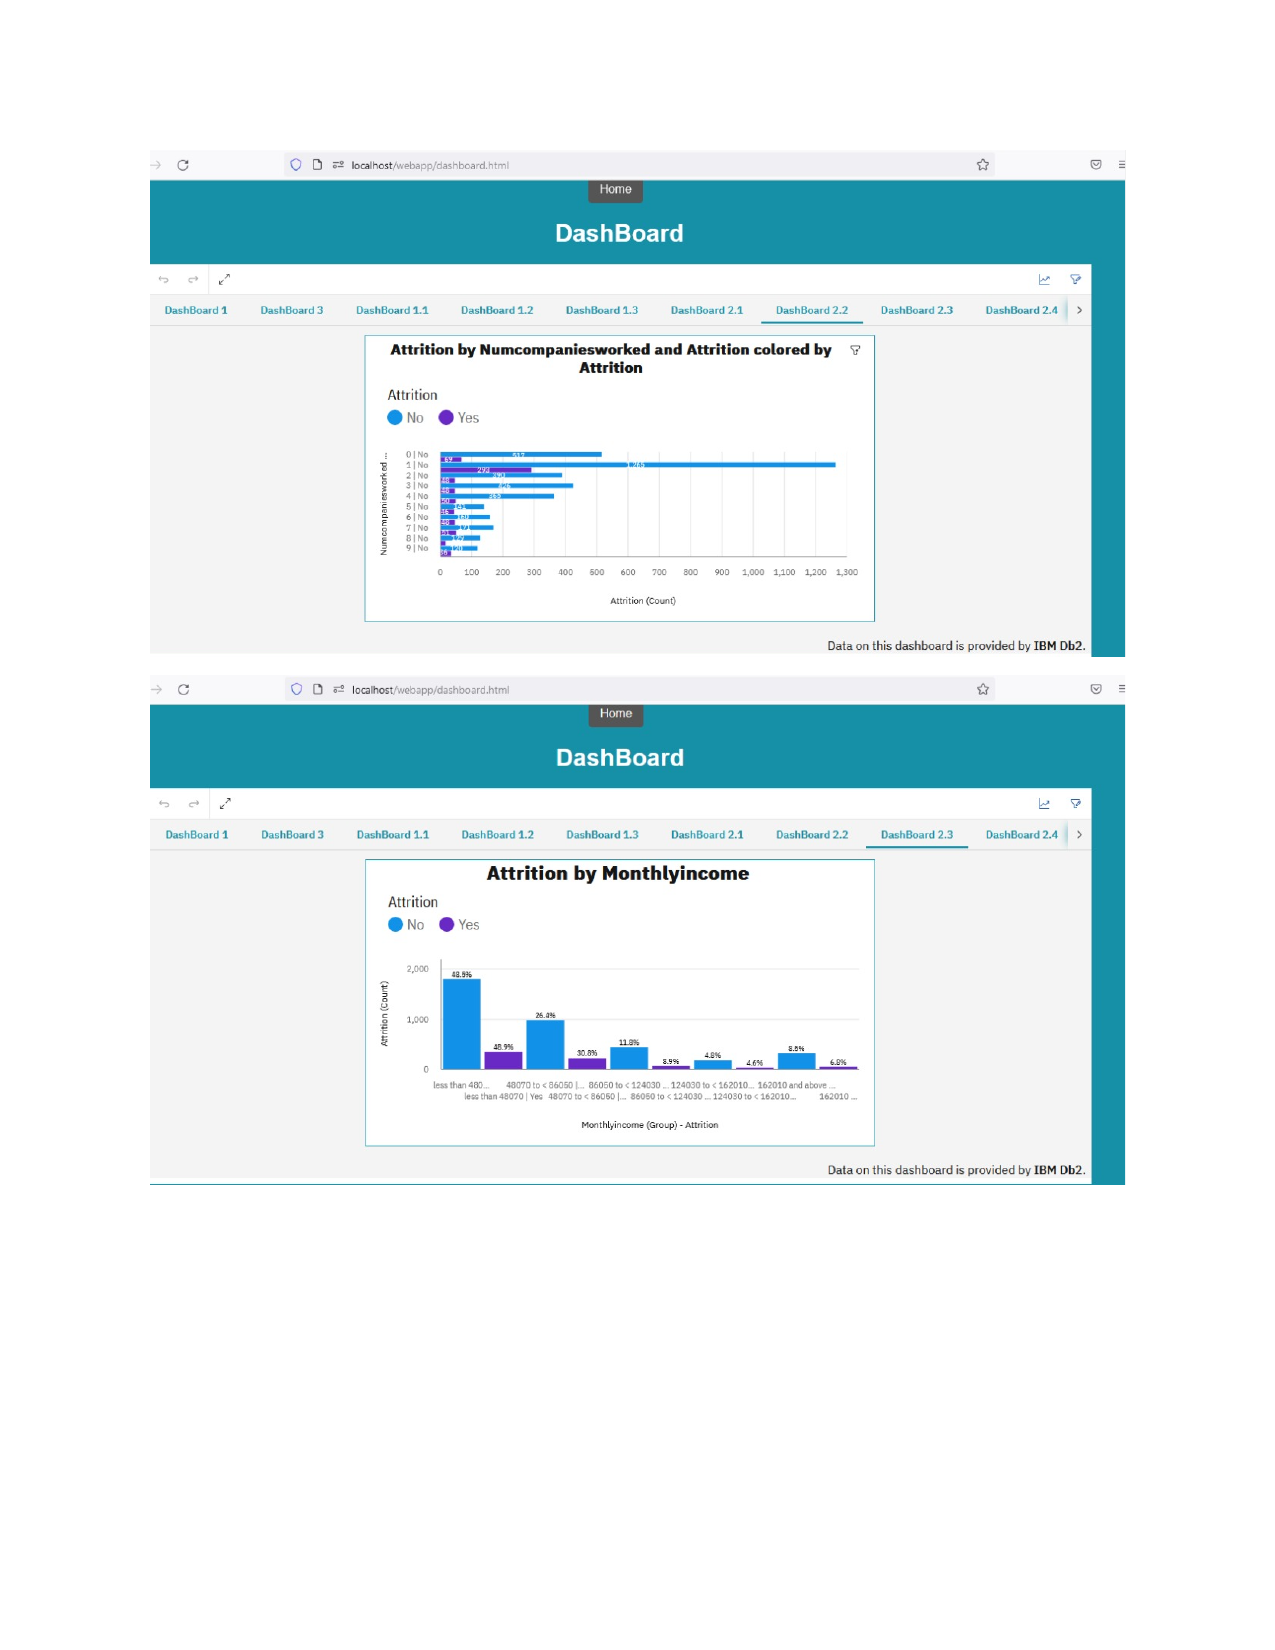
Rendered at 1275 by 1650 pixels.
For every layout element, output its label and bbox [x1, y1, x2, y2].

picture [150, 150, 1125, 657]
picture [150, 675, 1125, 1185]
